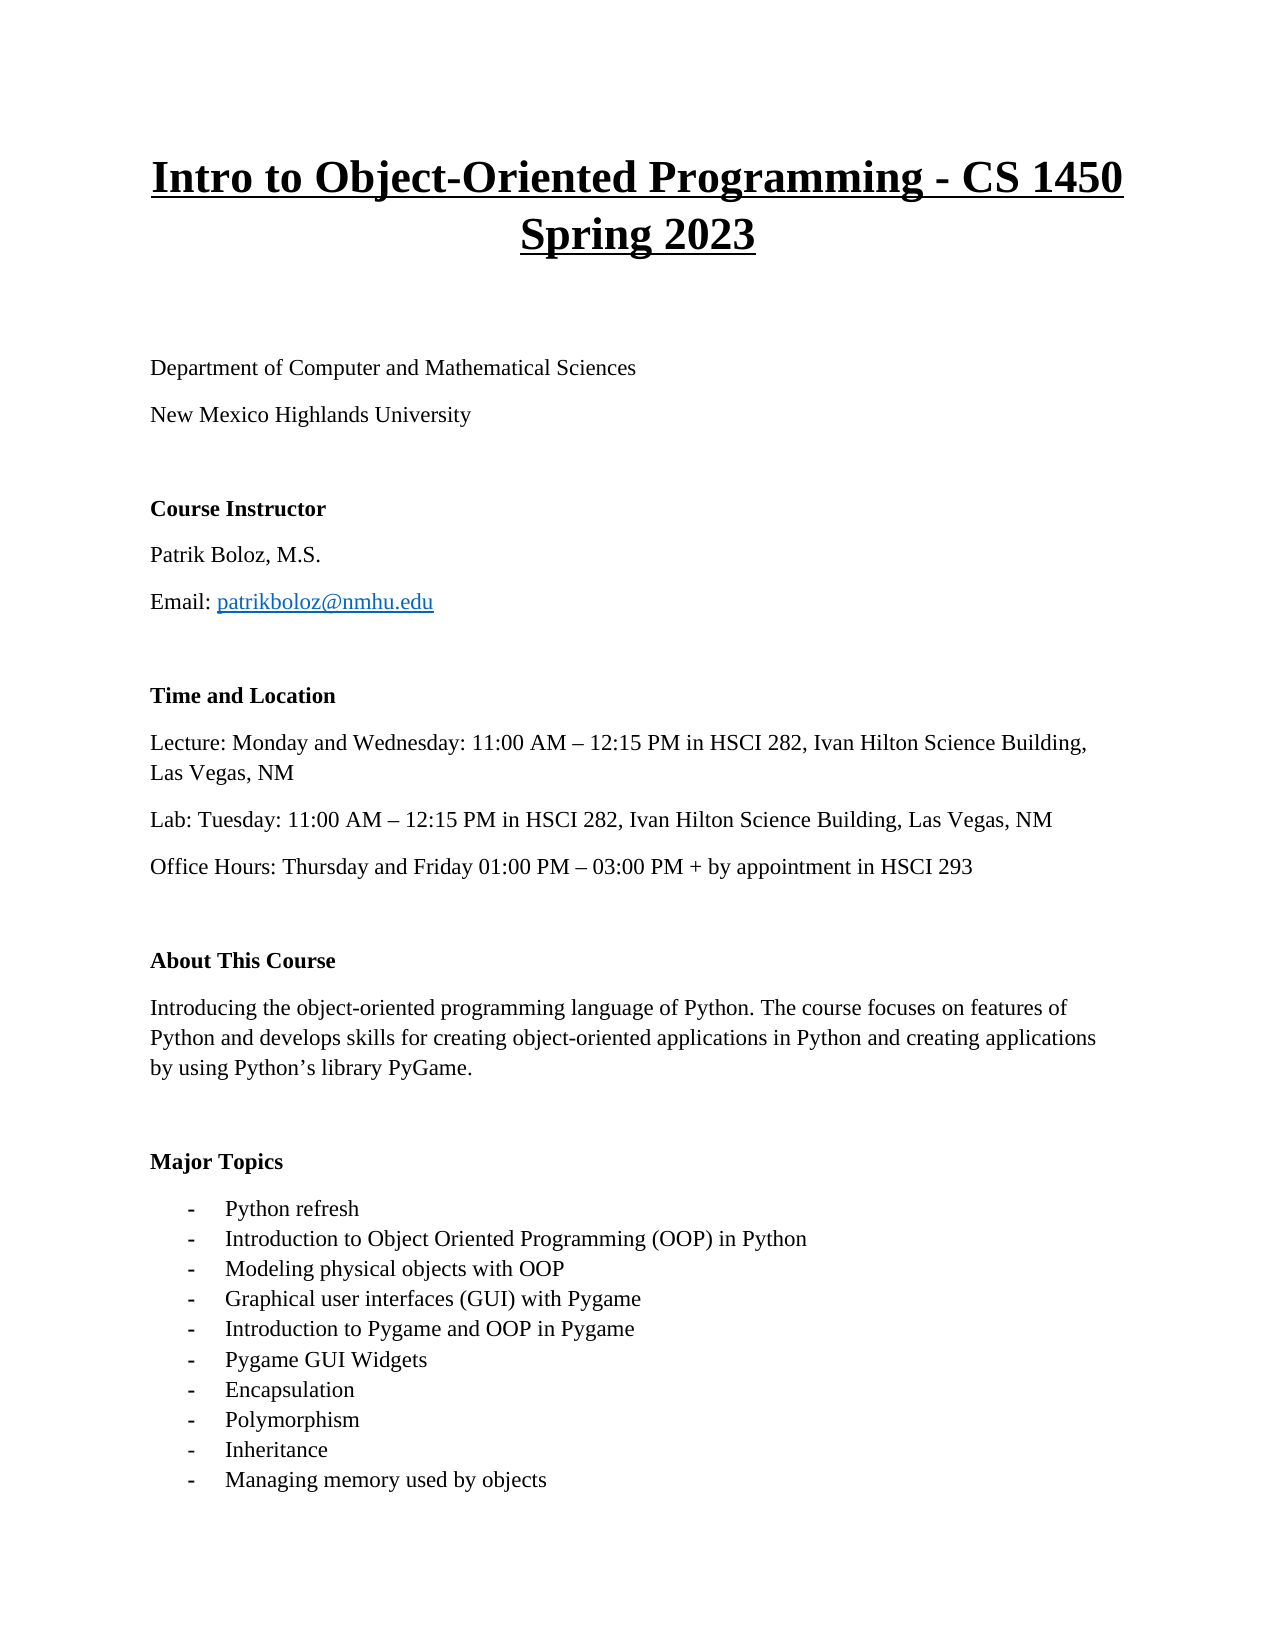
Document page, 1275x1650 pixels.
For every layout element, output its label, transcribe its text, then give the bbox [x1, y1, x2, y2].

text Intro to Object-Oriented Programming - CS 1450 Spring 2023 [150, 150, 1125, 259]
text Introducing the object-oriented programming language of Python. The course focuses on features of Python and develops skills for creating object-oriented applications in Python and creating applications by using Python’s library PyGame. [150, 993, 1125, 1080]
text Office Hours: Thursday and Friday 01:00 PM – 03:00 PM + by appointment in HSCI 293 [150, 853, 1125, 879]
list Introduction to Pygame and OOP in Pygame [187, 1315, 1125, 1342]
list Encapsulation [187, 1376, 1125, 1402]
list Graphical user interfaces (GUI) with Pygame [187, 1285, 1125, 1312]
list Introduction to Object Oriented Programming (OOP) in Python [187, 1225, 1125, 1251]
text Course Instructor [150, 494, 1125, 521]
list Managing memory used by objects [187, 1466, 1125, 1493]
list Modeling physical objects with OOP [187, 1255, 1125, 1281]
text About This Course [150, 947, 1125, 973]
text Major Topics [150, 1148, 1125, 1174]
text Lecture: Monday and Wednesday: 11:00 AM – 12:15 PM in HSCI 282, Ivan Hilton Science Building, Las Vegas, NM [150, 729, 1125, 786]
text New Mexico Highlands University [150, 401, 1125, 427]
text Email: patrikboloz@nmhu.edu [150, 588, 1125, 615]
list Python refresh [187, 1194, 1125, 1221]
list Pygame GUI Widgets [187, 1346, 1125, 1372]
text Department of Computer and Mathematical Sciences [150, 354, 1125, 380]
text Patrik Boloz, M.S. [150, 541, 1125, 568]
list Inheritance [187, 1436, 1125, 1463]
text Lab: Tuesday: 11:00 AM – 12:15 PM in HSCI 282, Ivan Hilton Science Building, Las Vegas, NM [150, 806, 1125, 832]
list Polymorphism [187, 1406, 1125, 1432]
text Time and Location [150, 682, 1125, 708]
